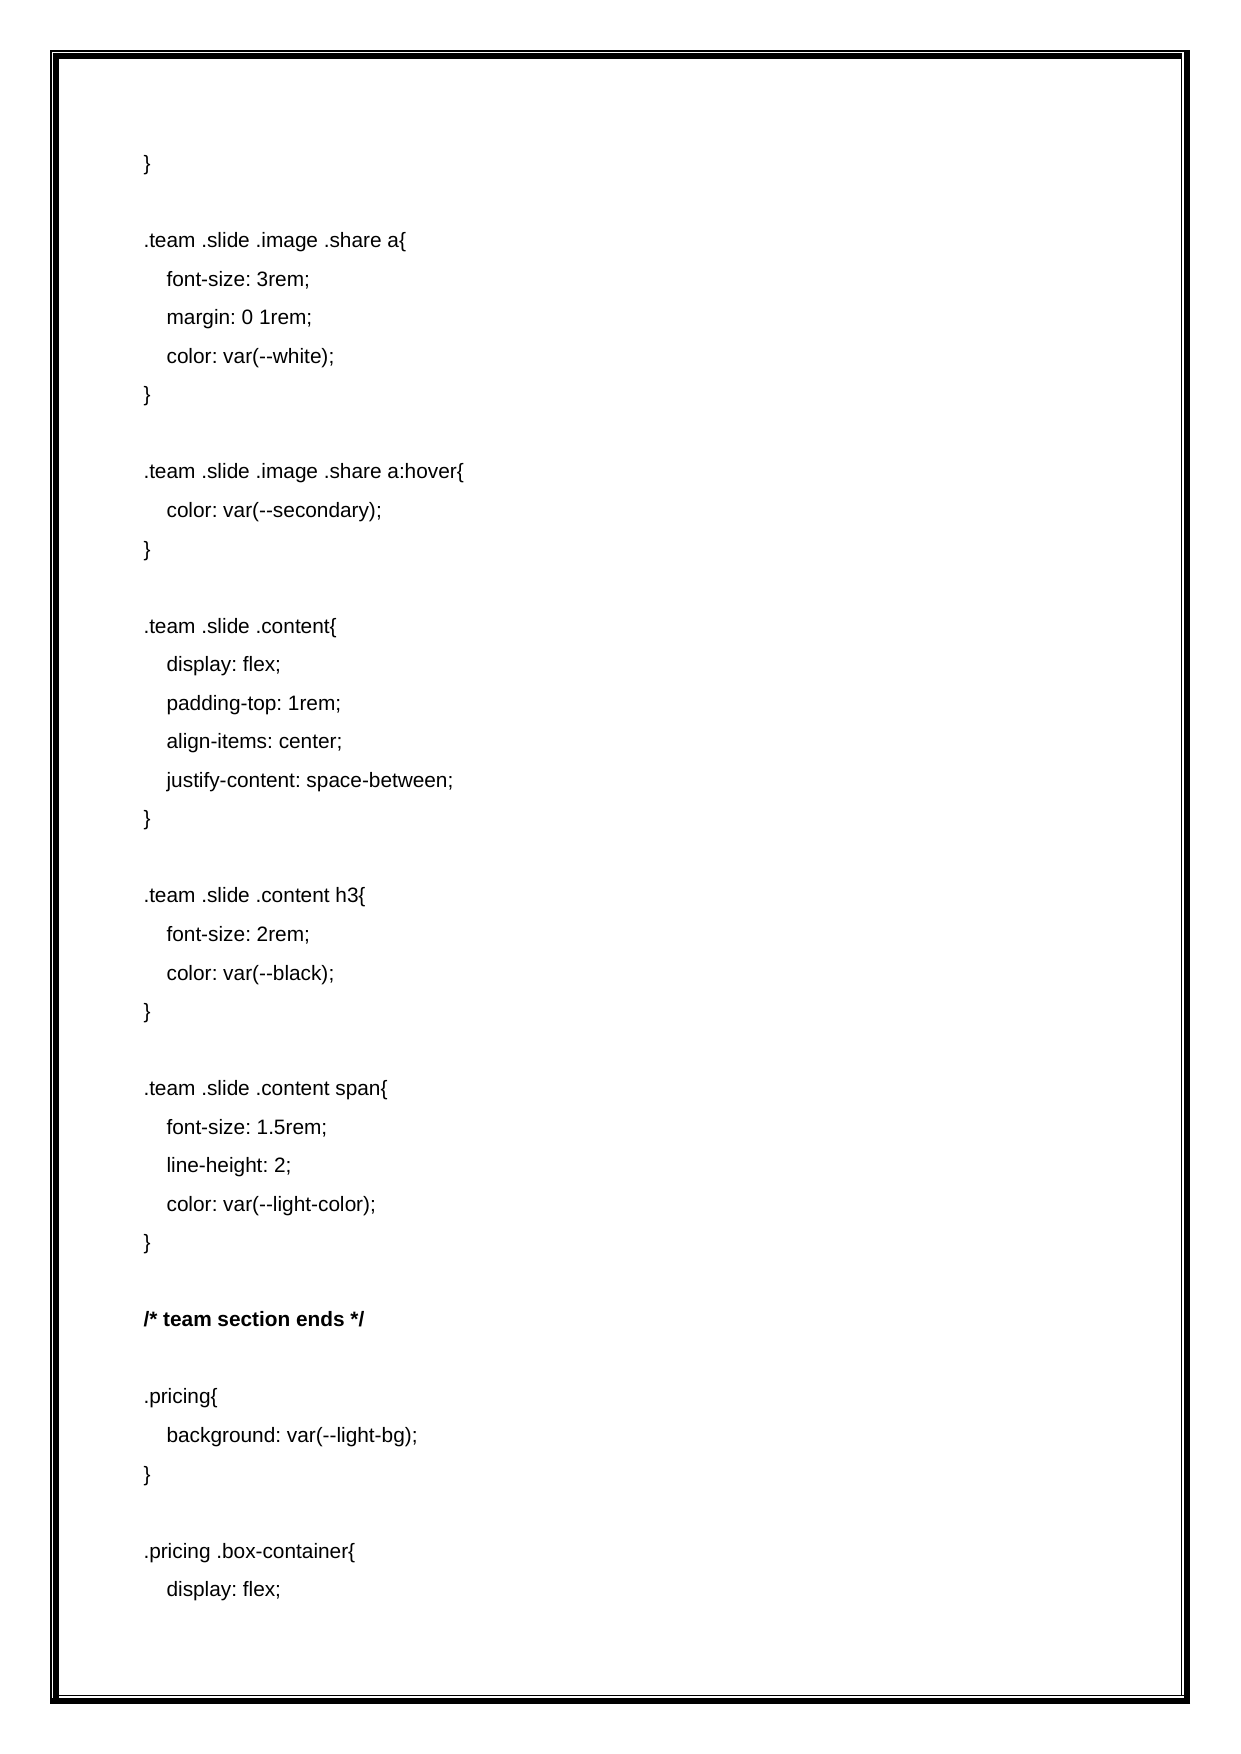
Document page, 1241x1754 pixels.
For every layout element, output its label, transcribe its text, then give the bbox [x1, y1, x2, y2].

text .pricing .box-container{ [143, 1538, 1091, 1562]
text } [143, 806, 1091, 830]
text .team .slide .content h3{ [143, 883, 1091, 907]
text margin: 0 1rem; [143, 305, 1091, 329]
text color: var(--white); [143, 344, 1091, 368]
text } [143, 1230, 1091, 1254]
text padding-top: 1rem; [143, 691, 1091, 714]
text } [143, 536, 1091, 560]
text font-size: 3rem; [143, 267, 1091, 291]
text display: flex; [143, 652, 1091, 676]
text line-height: 2; [143, 1153, 1091, 1177]
text .team .slide .image .share a:hover{ [143, 459, 1091, 483]
text align-items: center; [143, 729, 1091, 753]
text /* team section ends */ [143, 1307, 1091, 1331]
text display: flex; [143, 1577, 1091, 1601]
text font-size: 1.5rem; [143, 1114, 1091, 1138]
text font-size: 2rem; [143, 922, 1091, 946]
text .team .slide .image .share a{ [143, 228, 1091, 252]
text .team .slide .content span{ [143, 1076, 1091, 1100]
text color: var(--black); [143, 960, 1091, 984]
text background: var(--light-bg); [143, 1423, 1091, 1447]
text } [143, 999, 1091, 1023]
text } [143, 151, 1091, 175]
text } [143, 382, 1091, 406]
text .pricing{ [143, 1384, 1091, 1408]
text justify-content: space-between; [143, 768, 1091, 792]
text color: var(--light-color); [143, 1192, 1091, 1216]
text .team .slide .content{ [143, 613, 1091, 637]
text color: var(--secondary); [143, 498, 1091, 522]
text } [143, 1461, 1091, 1485]
